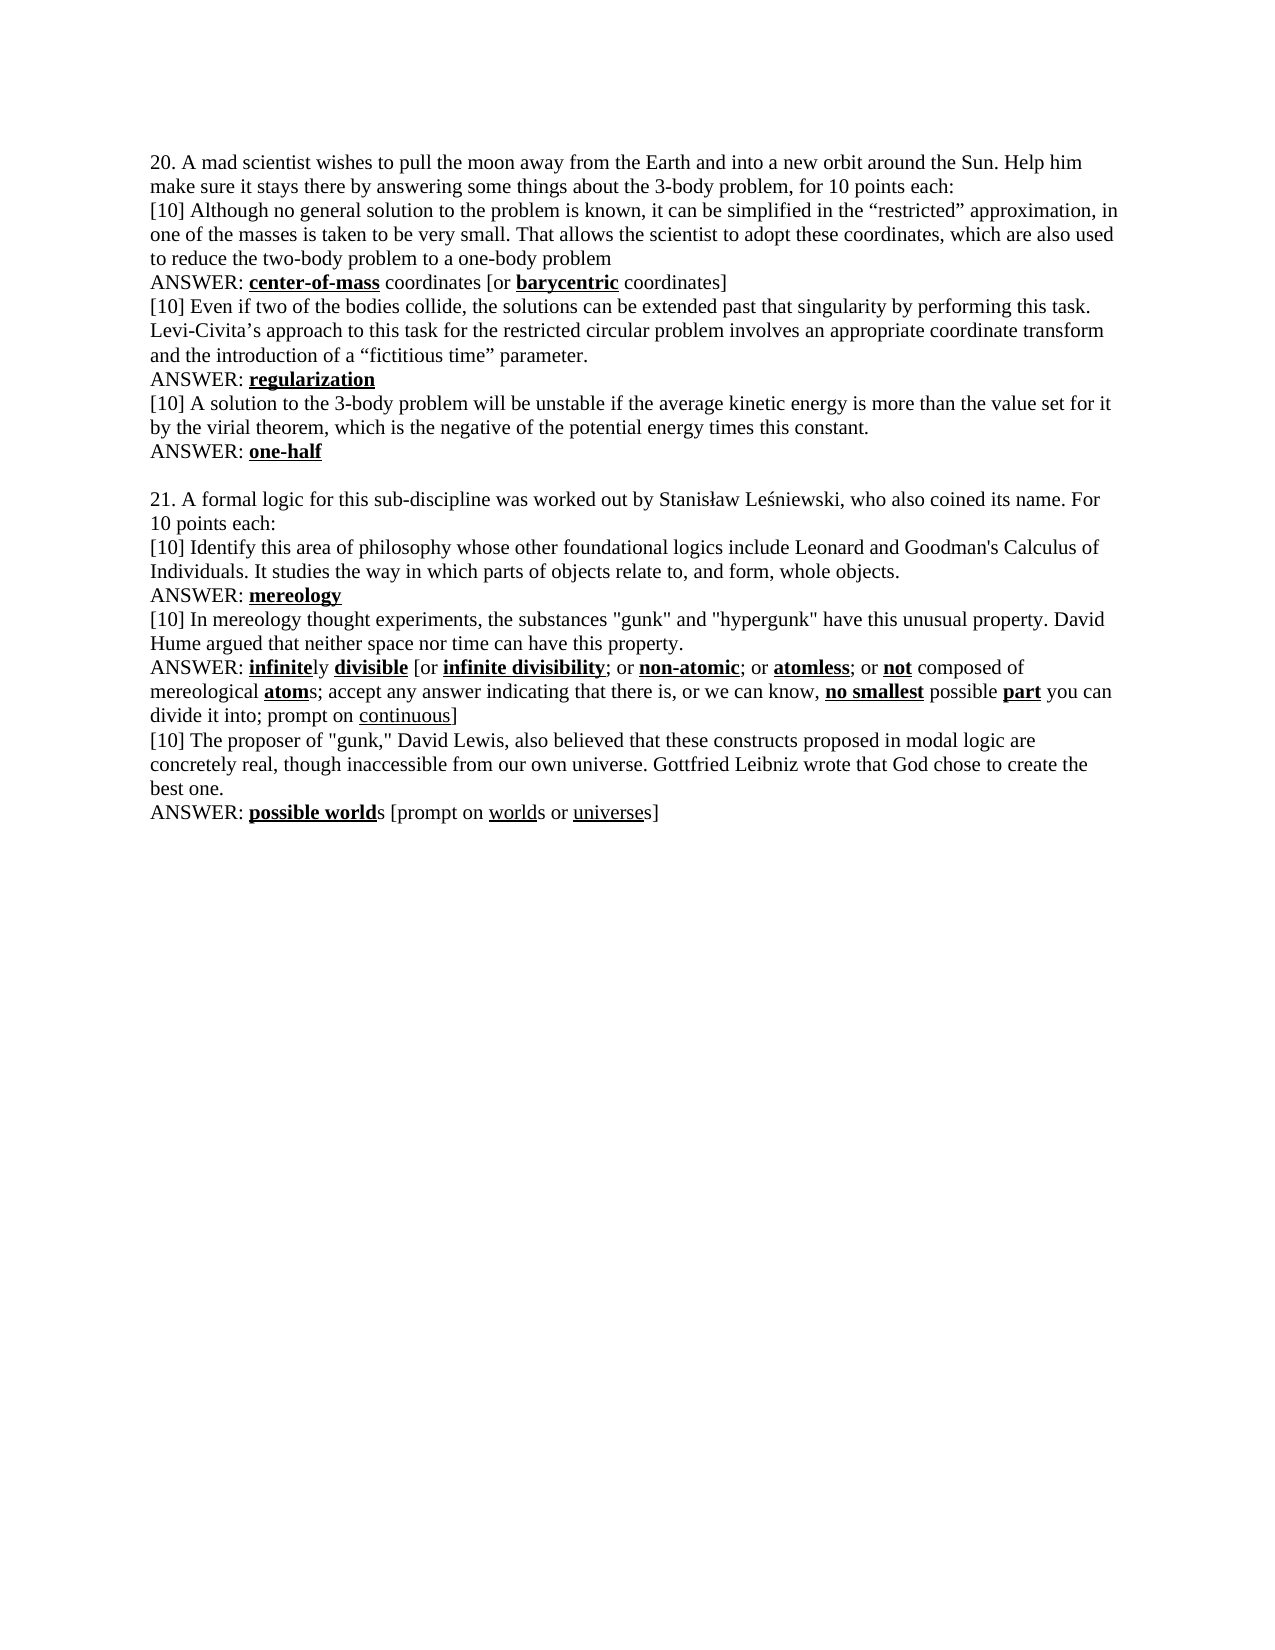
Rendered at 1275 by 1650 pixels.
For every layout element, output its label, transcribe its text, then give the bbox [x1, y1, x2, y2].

text 20. A mad scientist wishes to pull the moon away from the Earth and into a new orbit around the Sun. Help him make sure it stays there by answering some things about the 3-body problem, for 10 points each: [10] Although no general solution to the problem is known, it can be simplified in the “restricted” approximation, in one of the masses is taken to be very small. That allows the scientist to adopt these coordinates, which are also used to reduce the two-body problem to a one-body problem ANSWER: center-of-mass coordinates [or barycentric coordinates] [10] Even if two of the bodies collide, the solutions can be extended past that singularity by performing this task. Levi-Civita’s approach to this task for the restricted circular problem involves an appropriate coordinate transform and the introduction of a “fictitious time” parameter. ANSWER: regularization [10] A solution to the 3-body problem will be unstable if the average kinetic energy is more than the value set for it by the virial theorem, which is the negative of the potential energy times this constant. ANSWER: one-half [150, 150, 1125, 487]
text 21. A formal logic for this sub-discipline was worked out by Stanisław Leśniewski, who also coined its name. For 10 points each: [10] Identify this area of philosophy whose other foundational logics include Leonard and Goodman's Calculus of Individuals. It studies the way in which parts of objects relate to, and form, whole objects. ANSWER: mereology [10] In mereology thought experiments, the substances "gunk" and "hypergunk" have this unusual property. David Hume argued that neither space nor time can have this property. ANSWER: infinitely divisible [or infinite divisibility; or non-atomic; or atomless; or not composed of mereological atoms; accept any answer indicating that there is, or we can know, no smallest possible part you can divide it into; prompt on continuous] [10] The proposer of "gunk," David Lewis, also believed that these constructs proposed in modal logic are concretely real, though inaccessible from our own universe. Gottfried Leibniz wrote that God chose to create the best one. ANSWER: possible worlds [prompt on worlds or universes] [150, 487, 1125, 848]
